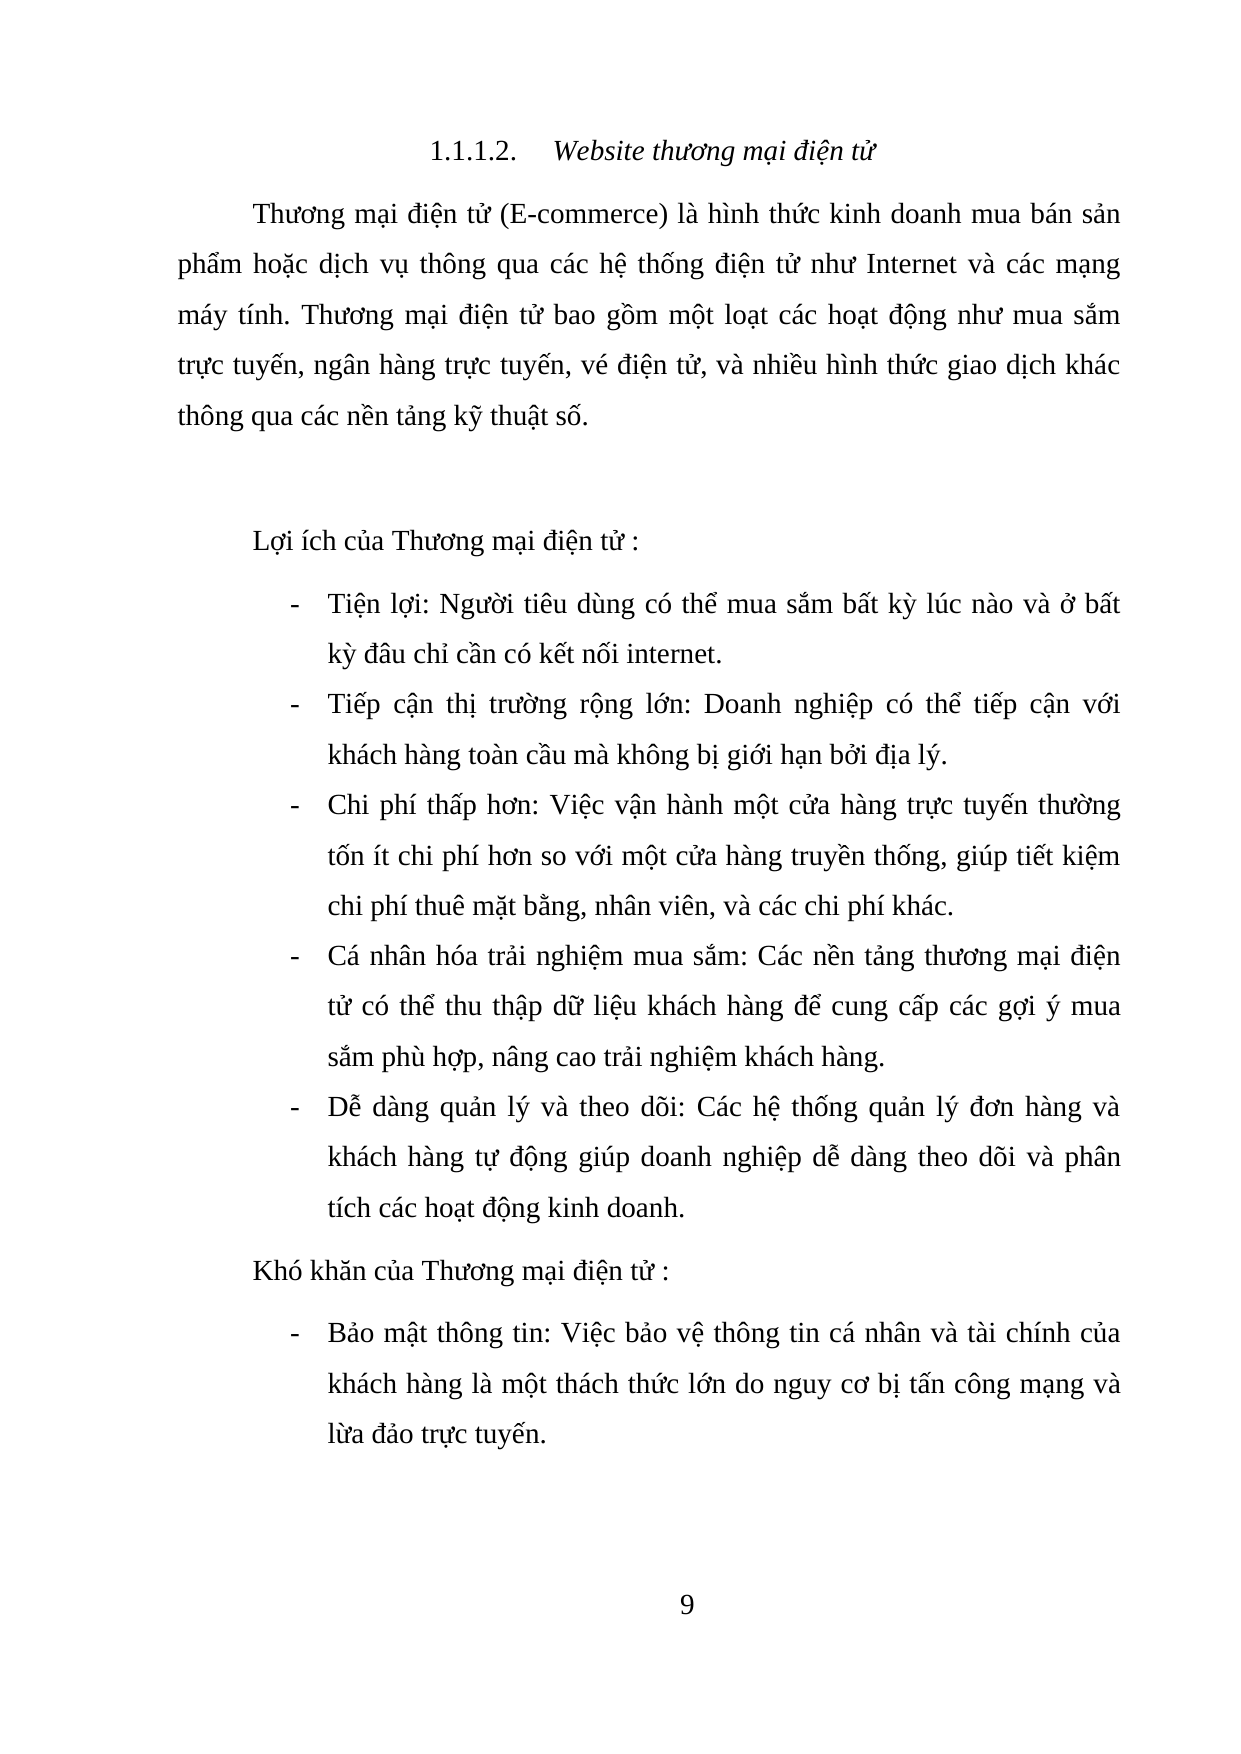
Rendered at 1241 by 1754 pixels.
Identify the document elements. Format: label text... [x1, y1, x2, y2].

list Chi phí thấp hơn: Việc vận hành một cửa hàng trực tuyến thường tốn ít chi phí hơn so với một cửa hàng truyền thống, giúp tiết kiệm chi phí thuê mặt bằng, nhân viên, và các chi phí khác. [290, 787, 1122, 921]
subtitle Website thương mại điện tử [354, 133, 1122, 167]
list Cá nhân hóa trải nghiệm mua sắm: Các nền tảng thương mại điện tử có thể thu thập dữ liệu khách hàng để cung cấp các gợi ý mua sắm phù hợp, nâng cao trải nghiệm khách hàng. [290, 938, 1122, 1072]
list Tiện lợi: Người tiêu dùng có thể mua sắm bất kỳ lúc nào và ở bất kỳ đâu chỉ cần có kết nối internet. [290, 586, 1122, 670]
text Lợi ích của Thương mại điện tử : [177, 523, 1122, 557]
list Dễ dàng quản lý và theo dõi: Các hệ thống quản lý đơn hàng và khách hàng tự động giúp doanh nghiệp dễ dàng theo dõi và phân tích các hoạt động kinh doanh. [290, 1089, 1122, 1223]
list Tiếp cận thị trường rộng lớn: Doanh nghiệp có thể tiếp cận với khách hàng toàn cầu mà không bị giới hạn bởi địa lý. [290, 687, 1122, 771]
list Bảo mật thông tin: Việc bảo vệ thông tin cá nhân và tài chính của khách hàng là một thách thức lớn do nguy cơ bị tấn công mạng và lừa đảo trực tuyến. [290, 1315, 1122, 1449]
text Thương mại điện tử (E-commerce) là hình thức kinh doanh mua bán sản phẩm hoặc dịch vụ thông qua các hệ thống điện tử như Internet và các mạng máy tính. Thương mại điện tử bao gồm một loạt các hoạt động như mua sắm trực tuyến, ngân hàng trực tuyến, vé điện tử, và nhiều hình thức giao dịch khác thông qua các nền tảng kỹ thuật số. [177, 196, 1122, 431]
text Khó khăn của Thương mại điện tử : [177, 1253, 1122, 1286]
